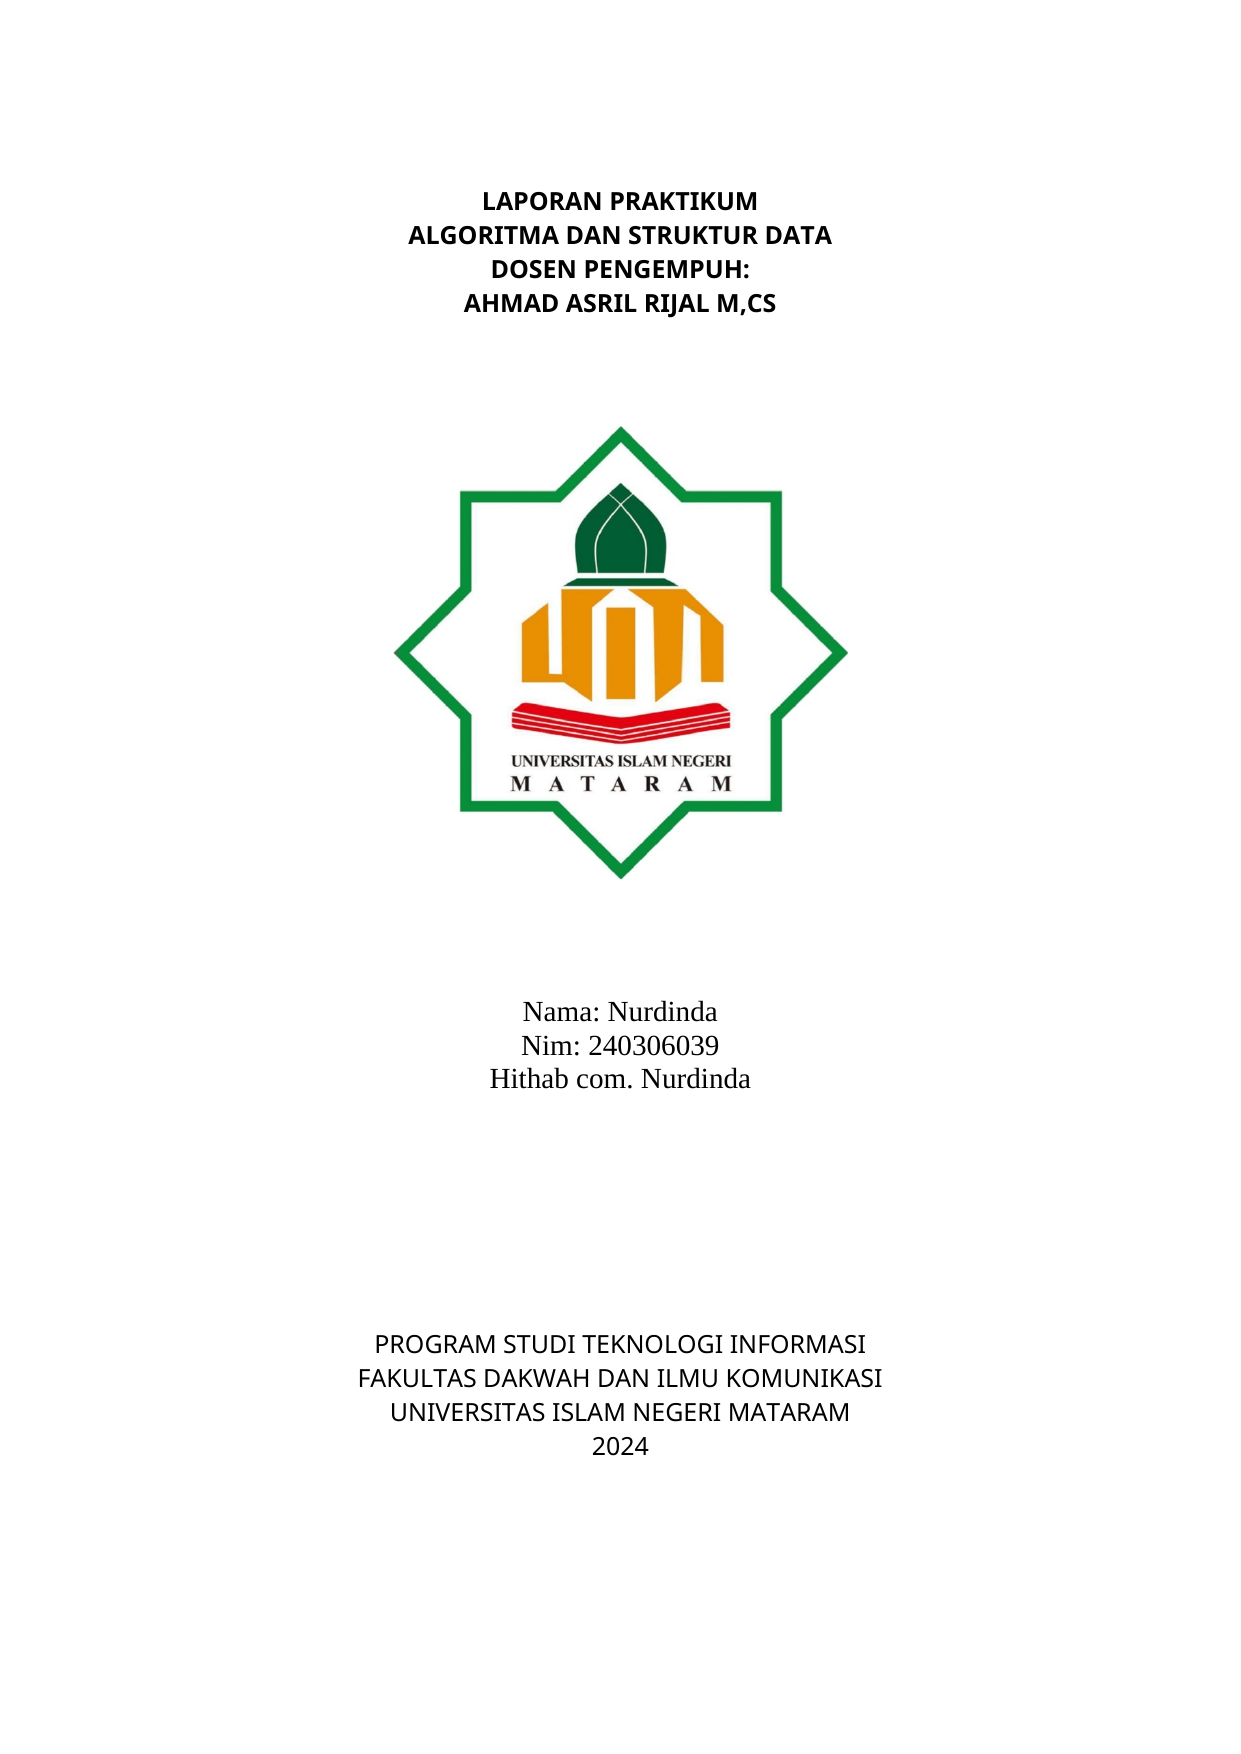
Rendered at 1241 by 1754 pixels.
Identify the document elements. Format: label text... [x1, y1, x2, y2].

text Hithab com. Nurdinda [150, 1061, 1090, 1095]
text FAKULTAS DAKWAH DAN ILMU KOMUNIKASI [150, 1360, 1090, 1394]
text ALGORITMA DAN STRUKTUR DATA [150, 218, 1090, 252]
text Nim: 240306039 [150, 1028, 1090, 1061]
text DOSEN PENGEMPUH: [150, 252, 1090, 286]
picture [392, 423, 849, 881]
text AHMAD ASRIL RIJAL M,CS [150, 286, 1090, 320]
text LAPORAN PRAKTIKUM [150, 183, 1090, 218]
text Nama: Nurdinda [150, 994, 1090, 1028]
text UNIVERSITAS ISLAM NEGERI MATARAM [150, 1394, 1090, 1428]
text PROGRAM STUDI TEKNOLOGI INFORMASI [150, 1326, 1090, 1360]
text 2024 [150, 1428, 1090, 1463]
